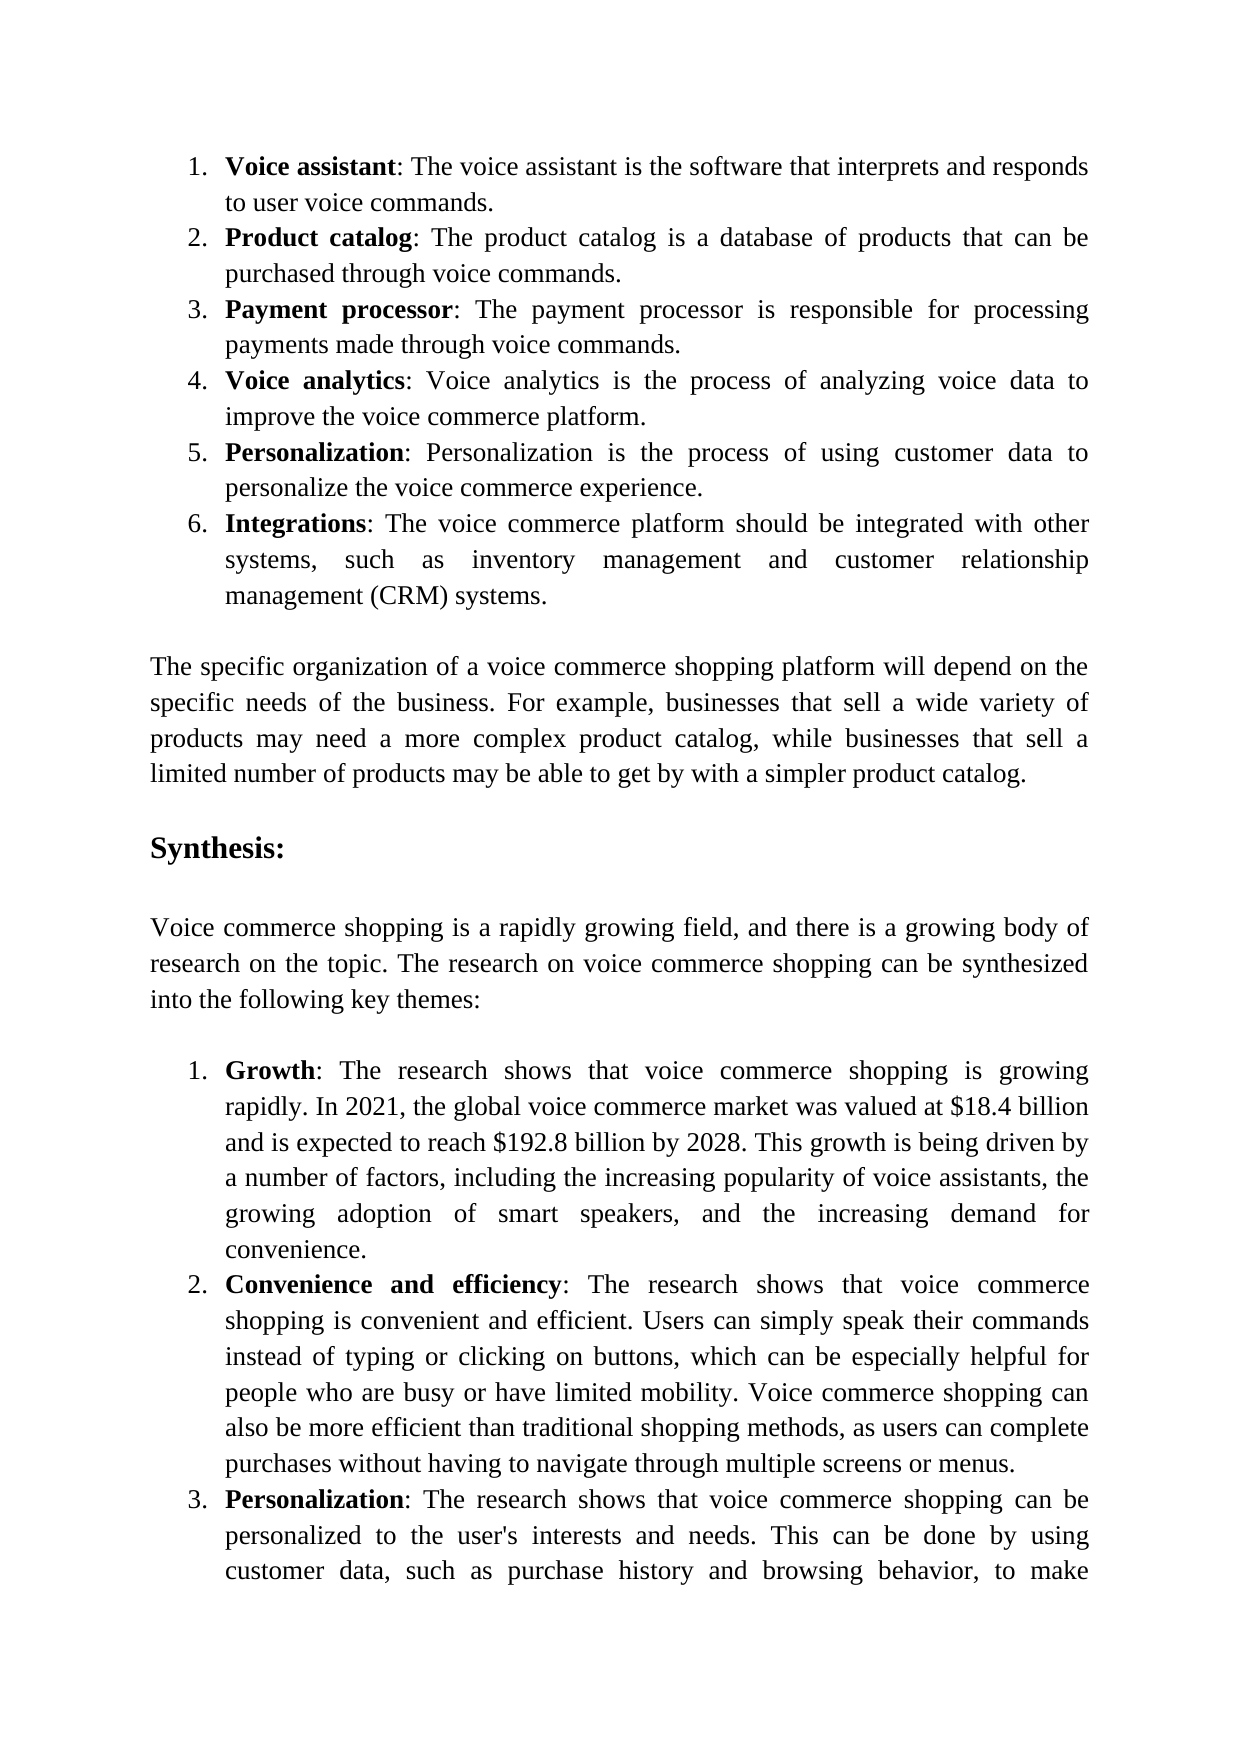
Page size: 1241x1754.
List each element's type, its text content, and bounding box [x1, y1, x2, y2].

text Voice commerce shopping is a rapidly growing field, and there is a growing body of research on the topic. The research on voice commerce shopping can be synthesized into the following key themes: [150, 911, 1090, 1014]
list Voice analytics: Voice analytics is the process of analyzing voice data to improve the voice commerce platform. [187, 364, 1090, 431]
list Personalization: Personalization is the process of using customer data to personalize the voice commerce experience. [187, 436, 1090, 503]
text Synthesis: [150, 829, 1090, 865]
list Convenience and efficiency: The research shows that voice commerce shopping is convenient and efficient. Users can simply speak their commands instead of typing or clicking on buttons, which can be especially helpful for people who are busy or have limited mobility. Voice commerce shopping can also be more efficient than traditional shopping methods, as users can complete purchases without having to navigate through multiple screens or menus. [187, 1269, 1090, 1478]
list Voice assistant: The voice assistant is the software that interprets and responds to user voice commands. [187, 150, 1090, 217]
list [187, 1483, 1090, 1586]
text The specific organization of a voice commerce shopping platform will depend on the specific needs of the business. For example, businesses that sell a wide variety of products may need a more complex product catalog, while businesses that sell a limited number of products may be able to get by with a simpler product catalog. [150, 650, 1090, 788]
list Growth: The research shows that voice commerce shopping is growing rapidly. In 2021, the global voice commerce market was valued at $18.4 billion and is expected to reach $192.8 billion by 2028. This growth is being driven by a number of factors, including the increasing popularity of voice assistants, the growing adoption of smart speakers, and the increasing demand for convenience. [187, 1054, 1090, 1264]
list Integrations: The voice commerce platform should be integrated with other systems, such as inventory management and customer relationship management (CRM) systems. [187, 507, 1090, 610]
list Payment processor: The payment processor is responsible for processing payments made through voice commands. [187, 293, 1090, 360]
list Product catalog: The product catalog is a database of products that can be purchased through voice commands. [187, 221, 1090, 288]
